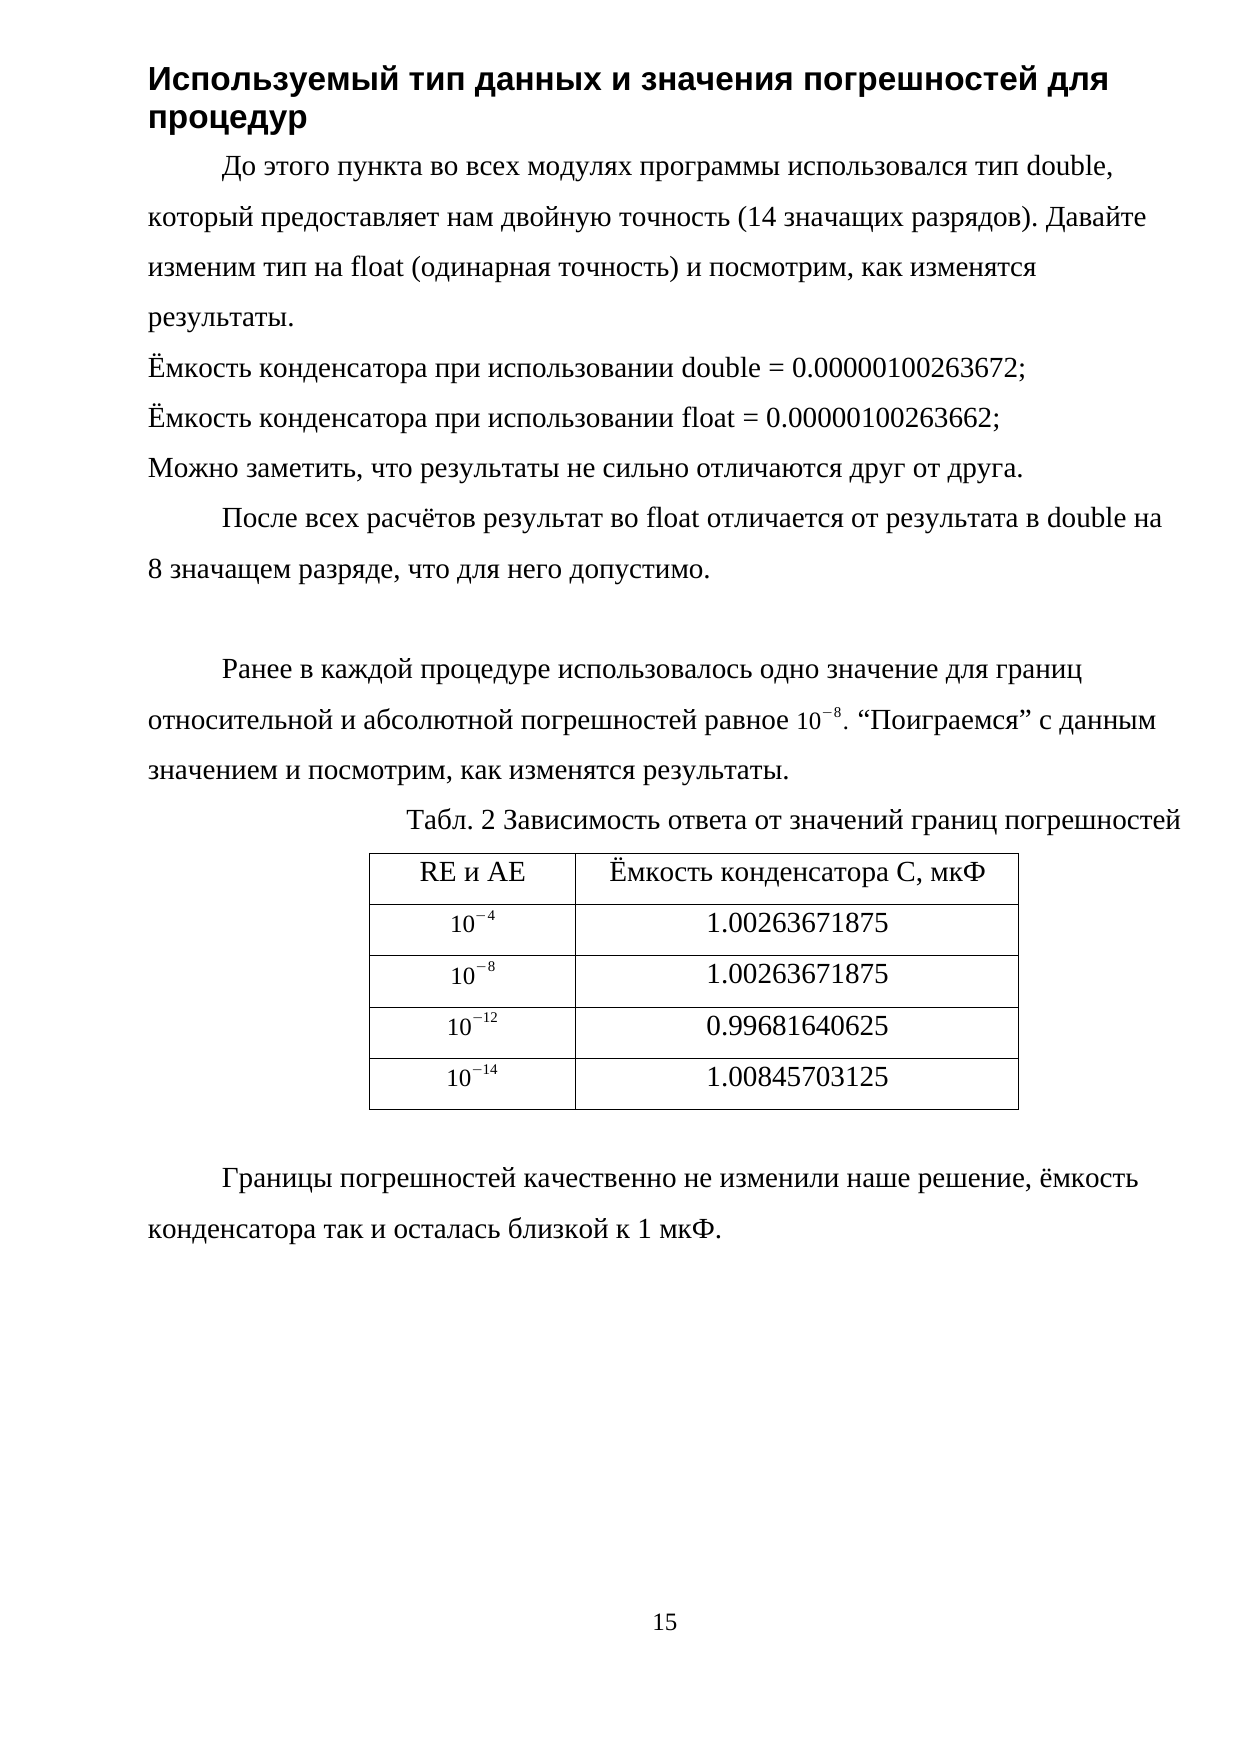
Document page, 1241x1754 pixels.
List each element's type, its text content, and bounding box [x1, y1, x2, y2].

text Границы погрешностей качественно не изменили наше решение, ёмкость конденсатора так и осталась близкой к 1 мкФ. [148, 1160, 1181, 1244]
subtitle Используемый тип данных и значения погрешностей для процедур [148, 59, 1181, 136]
text Ёмкость конденсатора при использовании double = 0.00000100263672; [148, 350, 1181, 383]
text До этого пункта во всех модулях программы использовался тип double, который предоставляет нам двойную точность (14 значащих разрядов). Давайте изменим тип на float (одинарная точность) и посмотрим, как изменятся результаты. [148, 148, 1181, 333]
table_cell 0.99681640625 [576, 1008, 1018, 1058]
table_header Ёмкость конденсатора C, мкФ [576, 854, 1018, 904]
text Можно заметить, что результаты не сильно отличаются друг от друга. [148, 450, 1181, 484]
table_cell [370, 1059, 575, 1109]
table_cell 1.00845703125 [576, 1059, 1018, 1109]
table_header RE и AE [370, 854, 575, 904]
text После всех расчётов результат во float отличается от результата в double на 8 значащем разряде, что для него допустимо. [148, 501, 1181, 584]
text Табл. 2 Зависимость ответа от значений границ погрешностей [148, 802, 1181, 836]
table_cell [370, 956, 575, 1007]
table_cell 1.00263671875 [576, 956, 1018, 1007]
table_cell 1.00263671875 [576, 905, 1018, 955]
text Ёмкость конденсатора при использовании float = 0.00000100263662; [148, 400, 1181, 433]
text Ранее в каждой процедуре использовалось одно значение для границ относительной и абсолютной погрешностей равное “Поиграемся” с данным значением и посмотрим, как изменятся результаты. [148, 652, 1181, 786]
table_cell [370, 1008, 575, 1058]
table_cell [370, 905, 575, 955]
